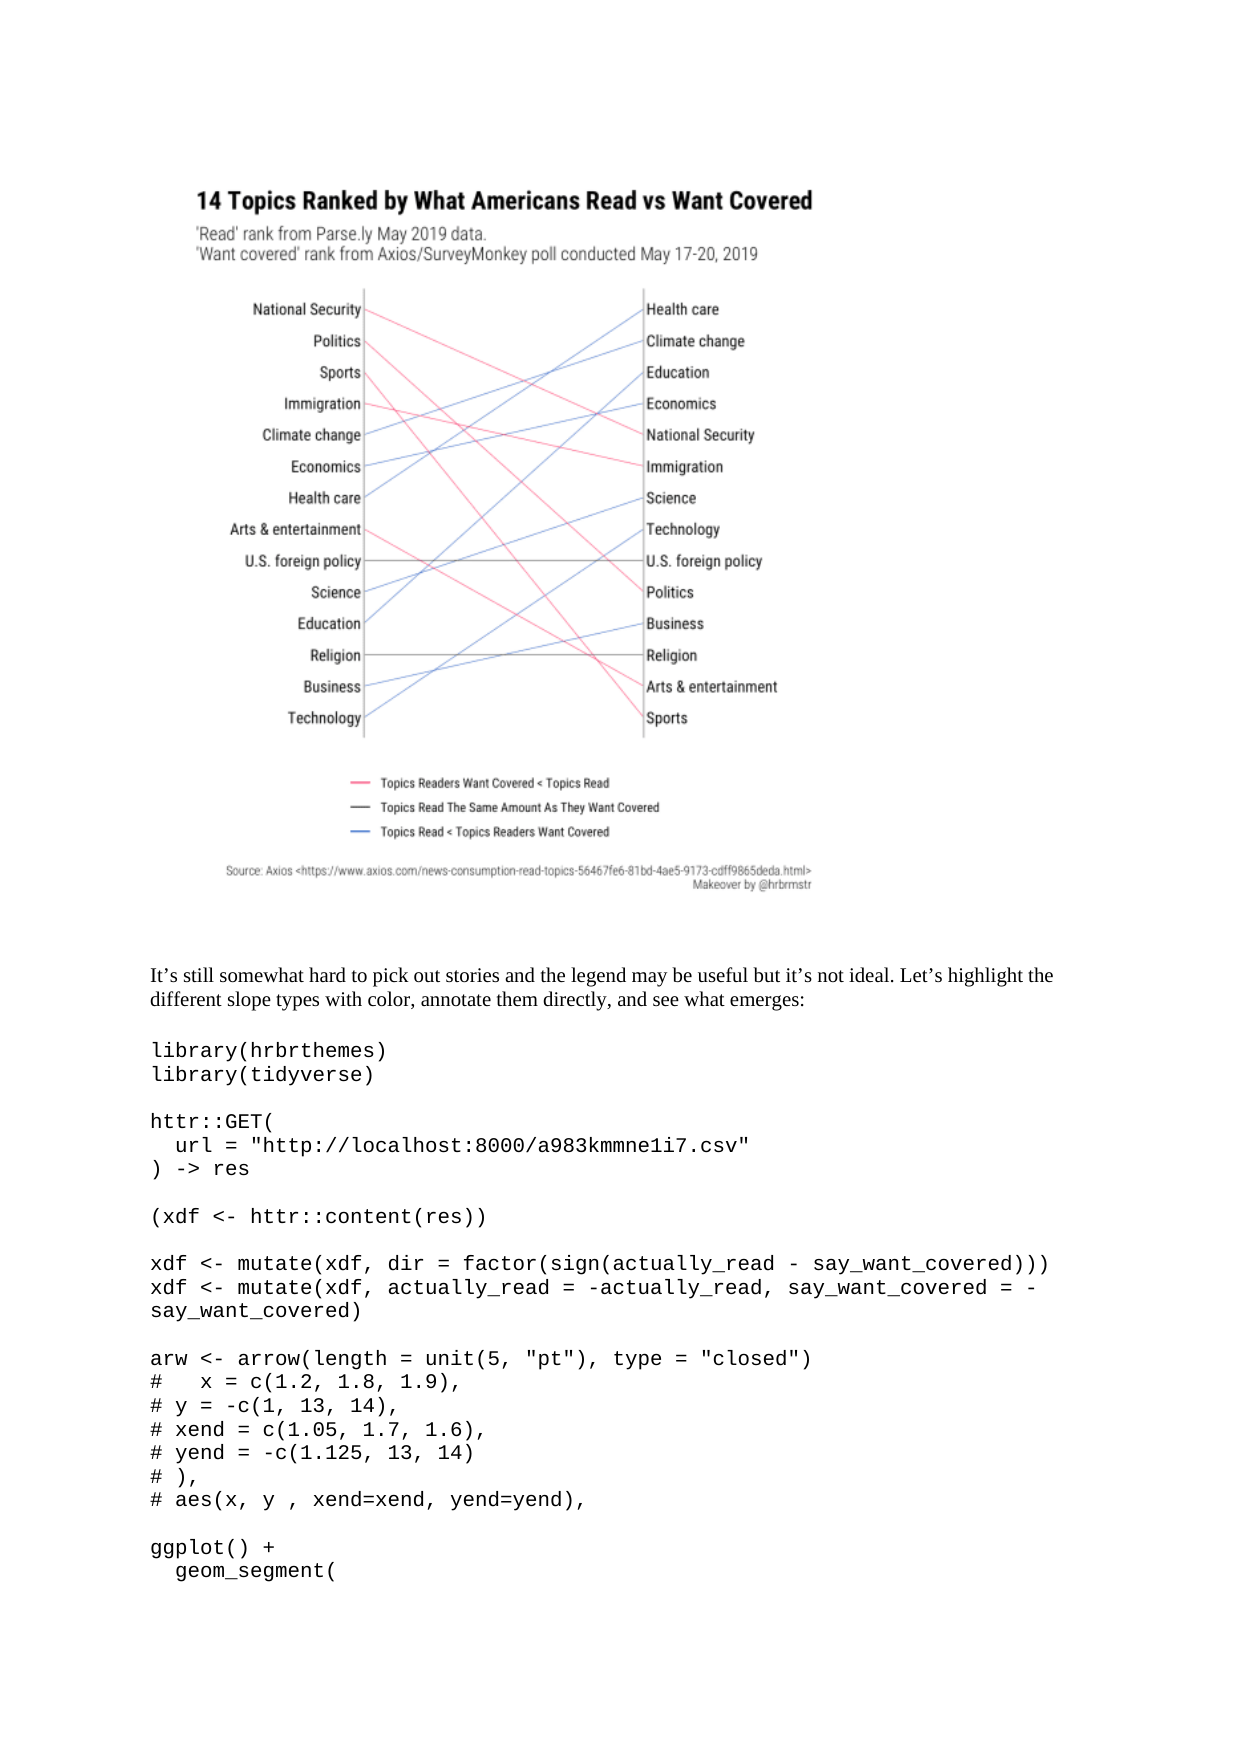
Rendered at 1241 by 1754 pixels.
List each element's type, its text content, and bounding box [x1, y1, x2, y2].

text xdf <- mutate(xdf, dir = factor(sign(actually_read - say_want_covered))) [150, 1253, 1090, 1277]
text # y = -c(1, 13, 14), [150, 1395, 1090, 1418]
text xdf <- mutate(xdf, actually_read = -actually_read, say_want_covered = -say_want_covered) [150, 1277, 1090, 1324]
text # ), [150, 1466, 1090, 1489]
text url = "http://localhost:8000/a983kmmne1i7.csv" [150, 1135, 1090, 1158]
text library(tidyverse) [150, 1064, 1090, 1087]
text ggplot() + [150, 1537, 1090, 1560]
text # aes(x, y , xend=xend, yend=yend), [150, 1489, 1090, 1513]
text # x = c(1.2, 1.8, 1.9), [150, 1371, 1090, 1395]
picture [150, 150, 854, 934]
text It’s still somewhat hard to pick out stories and the legend may be useful but it’s not ideal. Let’s highlight the different slope types with color, annotate them directly, and see what emerges: [150, 963, 1090, 1011]
text geom_segment( [150, 1560, 1090, 1584]
text # yend = -c(1.125, 13, 14) [150, 1442, 1090, 1466]
text # xend = c(1.05, 1.7, 1.6), [150, 1418, 1090, 1442]
text httr::GET( [150, 1111, 1090, 1135]
text (xdf <- httr::content(res)) [150, 1206, 1090, 1229]
text ) -> res [150, 1158, 1090, 1182]
text library(hrbrthemes) [150, 1040, 1090, 1064]
text arw <- arrow(length = unit(5, "pt"), type = "closed") [150, 1348, 1090, 1371]
